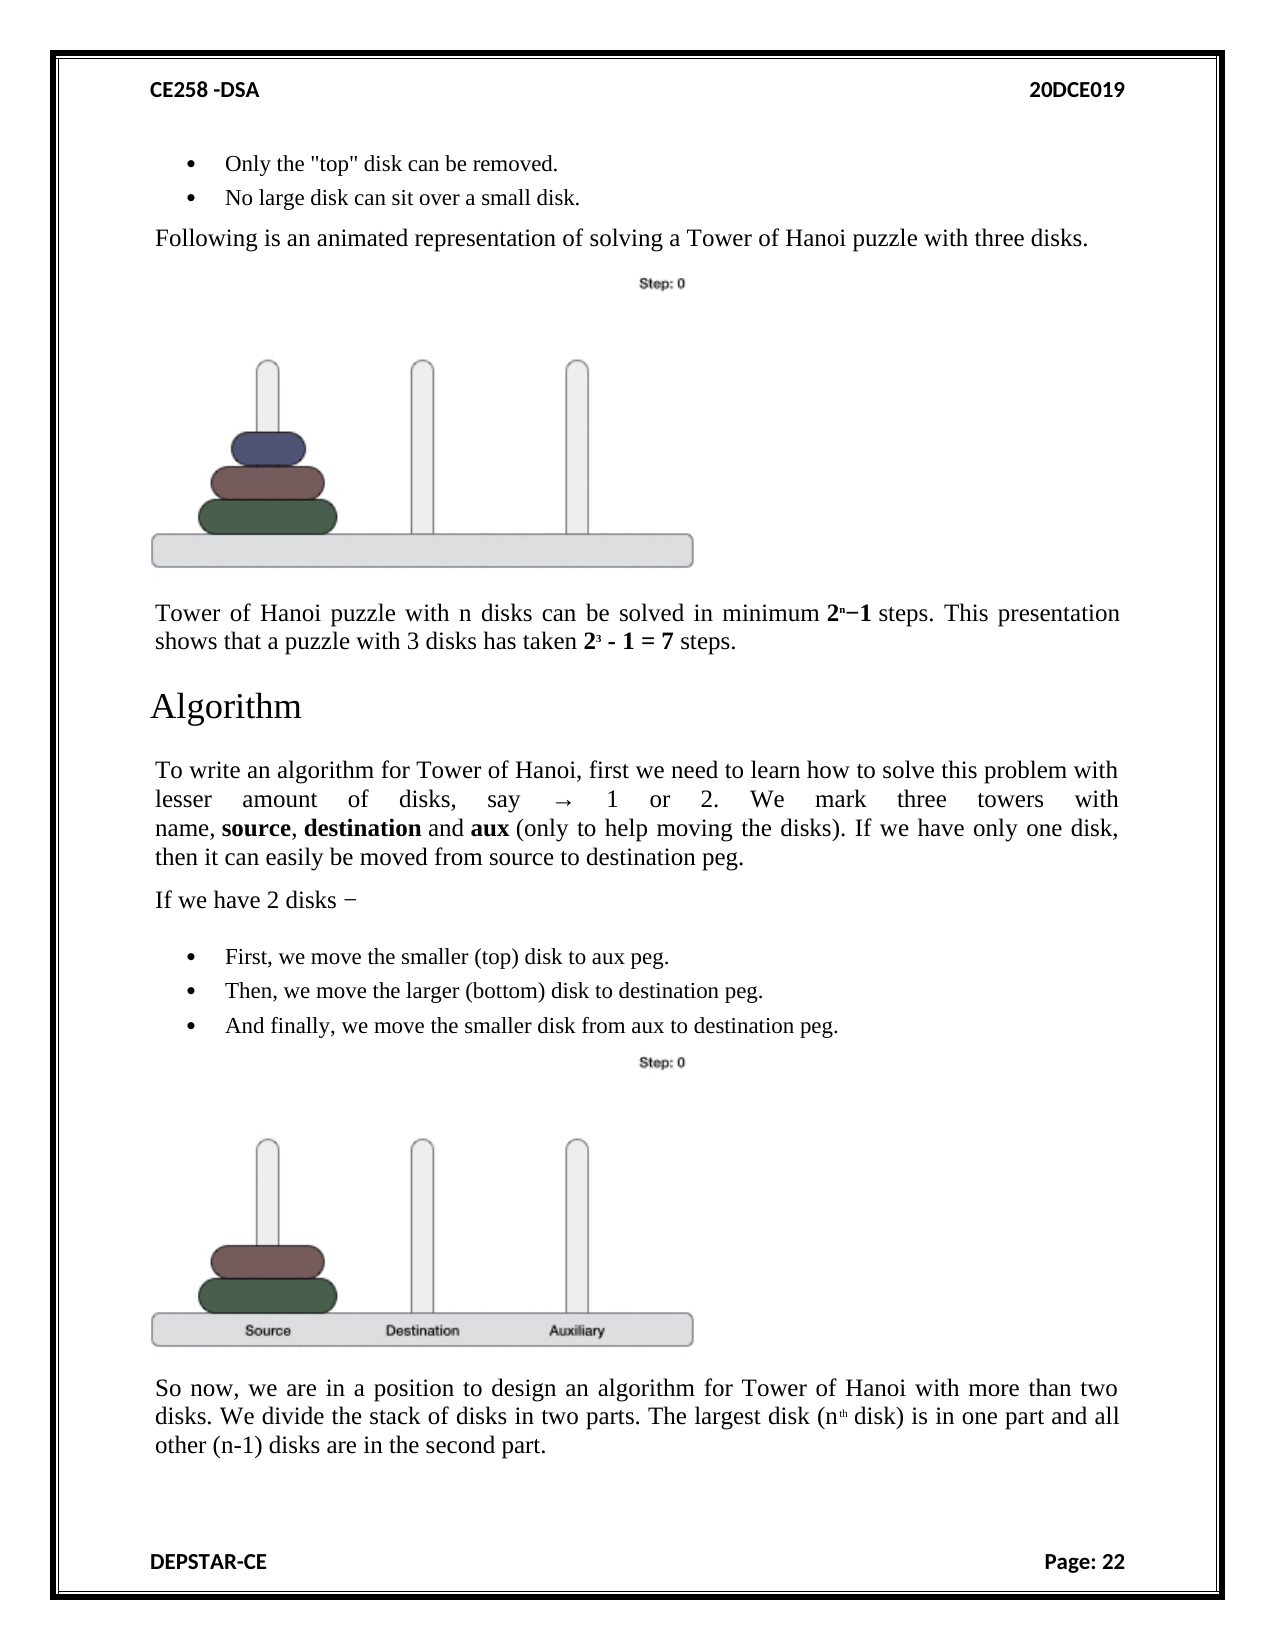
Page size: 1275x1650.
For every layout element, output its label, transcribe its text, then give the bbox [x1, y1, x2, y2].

text Following is an animated representation of solving a Tower of Hanoi puzzle with three disks. [155, 223, 1120, 252]
list No large disk can sit over a small disk. [187, 184, 1125, 211]
list First, we move the smaller (top) disk to aux peg. [187, 943, 1125, 970]
list Then, we move the larger (bottom) disk to destination peg. [187, 978, 1125, 1004]
text Tower of Hanoi puzzle with n disks can be solved in minimum 2n−1 steps. This presentation shows that a puzzle with 3 disks has taken 23 - 1 = 7 steps. [155, 598, 1120, 655]
text To write an algorithm for Tower of Hanoi, first we need to learn how to solve this problem with lesser amount of disks, say → 1 or 2. We mark three towers with name, source, destination and aux (only to help moving the disks). If we have only one disk, then it can easily be moved from source to destination peg. [155, 756, 1120, 871]
text So now, we are in a position to design an algorithm for Tower of Hanoi with more than two disks. We divide the stack of disks in two parts. The largest disk (nth disk) is in one part and all other (n-1) disks are in the second part. [155, 1373, 1120, 1459]
list And finally, we move the smaller disk from aux to destination peg. [187, 1012, 1125, 1038]
picture [150, 1046, 697, 1358]
picture [150, 266, 697, 579]
list Only the "top" disk can be removed. [187, 150, 1125, 176]
text If we have 2 disks − [155, 886, 1120, 914]
subtitle Algorithm [150, 684, 1125, 726]
